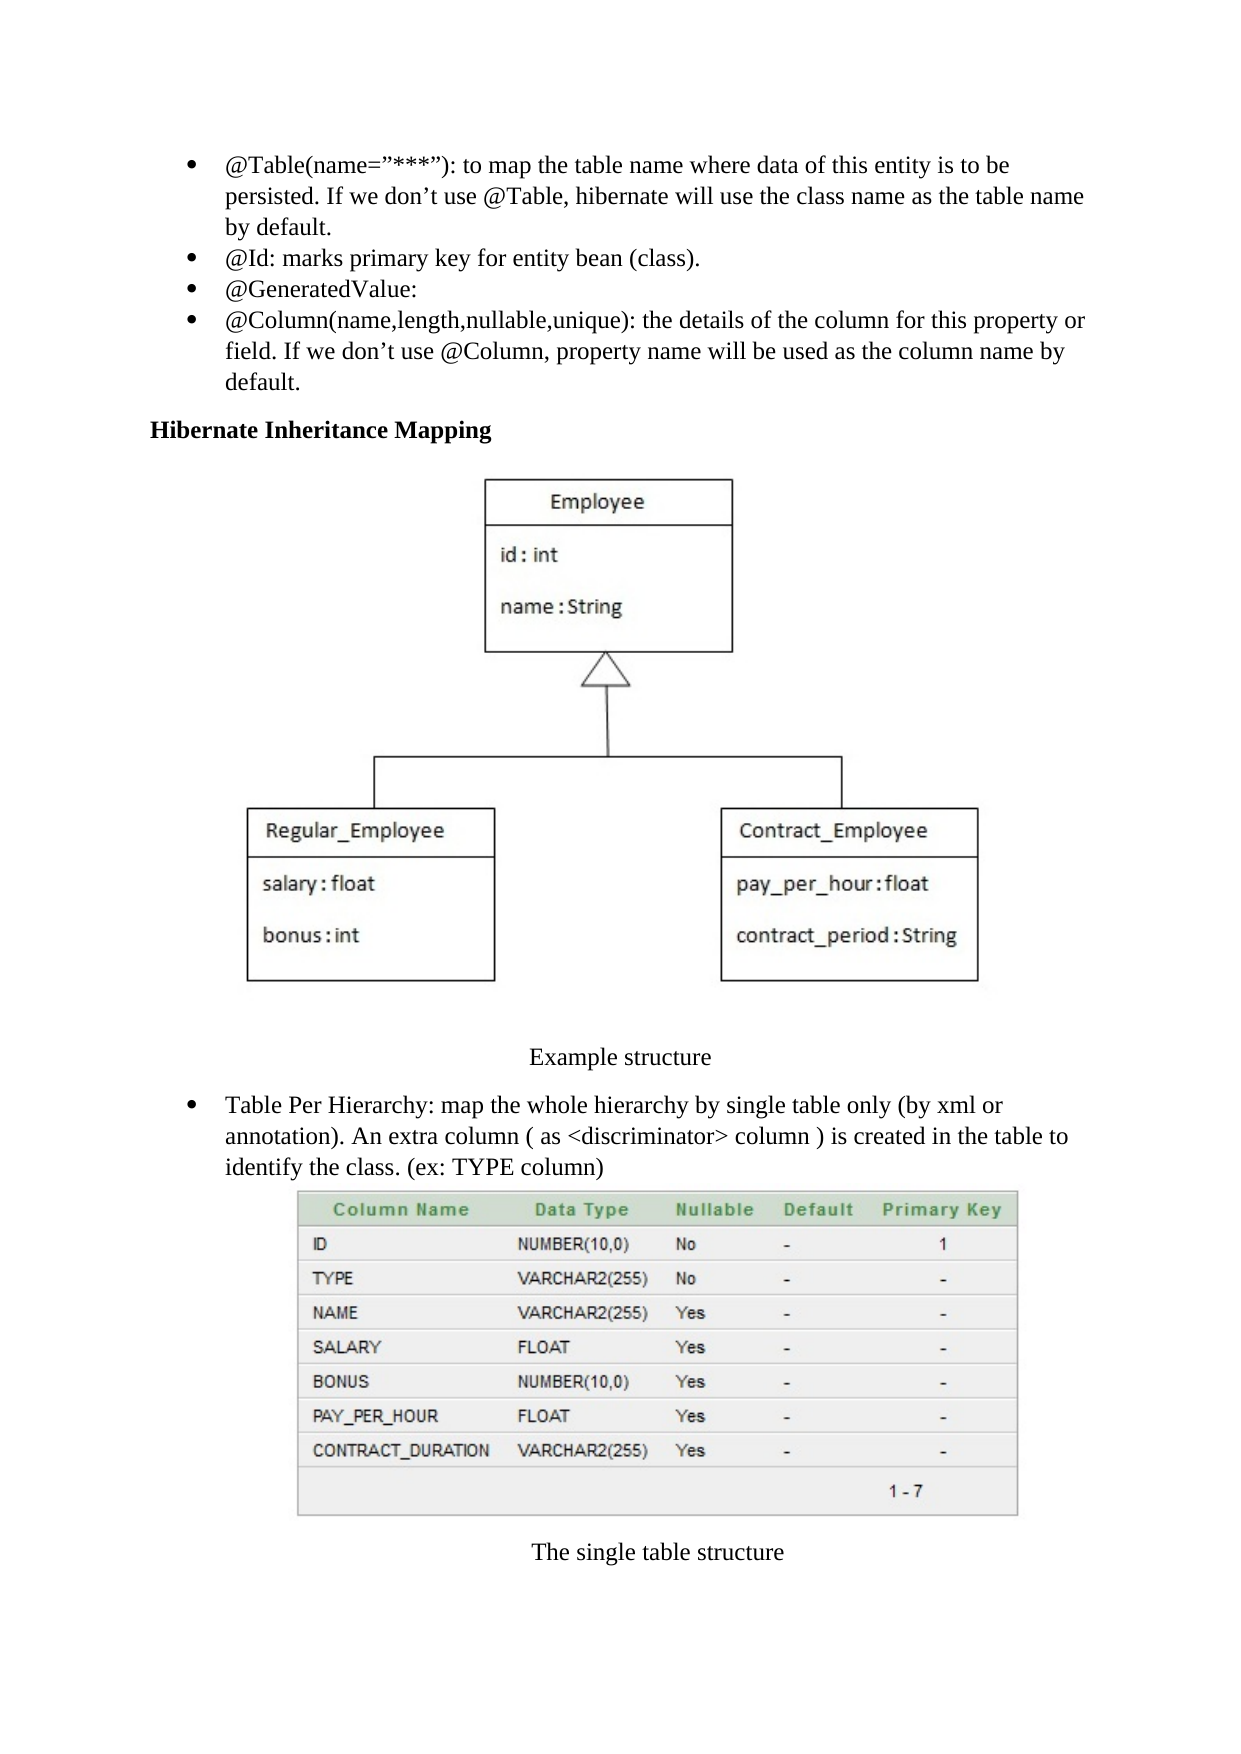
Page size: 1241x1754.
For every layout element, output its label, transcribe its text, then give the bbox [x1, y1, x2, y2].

picture [222, 462, 1018, 1024]
list The single table structure [225, 1537, 1090, 1566]
list @Column(name,length,nullable,unique): the details of the column for this property or field. If we don’t use @Column, property name will be used as the column name by default. [187, 305, 1090, 396]
list Table Per Hierarchy: map the whole hierarchy by single table only (by xml or annotation). An extra column ( as <discriminator> column ) is created in the table to identify the class. (ex: TYPE column) [187, 1090, 1090, 1181]
list @GeneratedValue: [187, 274, 1090, 303]
list @Table(name=”***”): to map the table name where data of this entity is to be persisted. If we don’t use @Table, hibernate will use the class name as the table name by default. [187, 150, 1090, 241]
list @Id: marks primary key for entity bean (class). [187, 243, 1090, 272]
text Hibernate Inheritance Mapping [150, 415, 1090, 444]
picture [288, 1183, 1028, 1535]
text Example structure [150, 1042, 1090, 1071]
